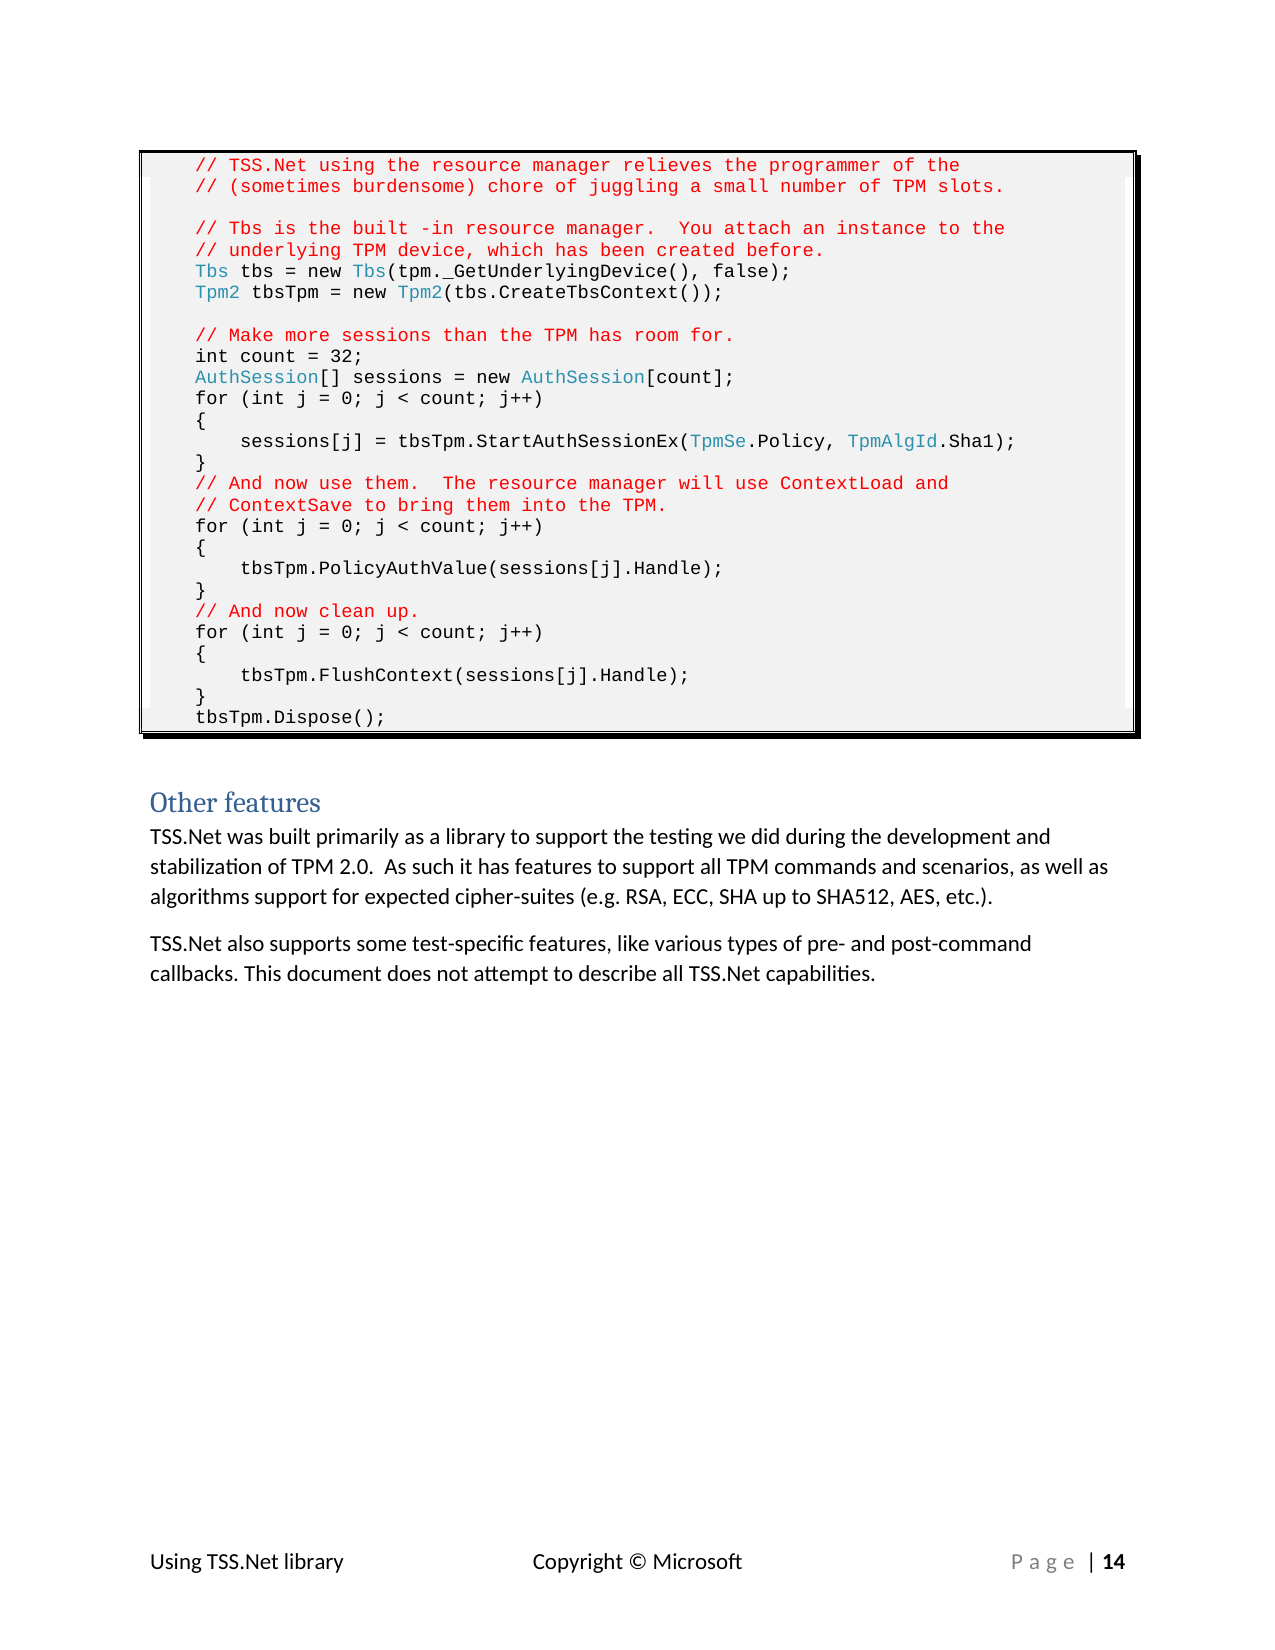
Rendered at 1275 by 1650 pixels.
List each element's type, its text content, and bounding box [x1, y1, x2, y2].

text // Make more sessions than the TPM has room for. [150, 325, 1125, 347]
text Tbs tbs = new Tbs(tpm._GetUnderlyingDevice(), false); [150, 262, 1125, 283]
text AuthSession[] sessions = new AuthSession[count]; [150, 368, 1125, 389]
text tbsTpm.FlushContext(sessions[j].Handle); [150, 665, 1125, 687]
text sessions[j] = tbsTpm.StartAuthSessionEx(TpmSe.Policy, TpmAlgId.Sha1); [150, 432, 1125, 453]
text // And now use them. The resource manager will use ContextLoad and [150, 474, 1125, 495]
text } [150, 687, 1125, 702]
text TSS.Net was built primarily as a library to support the testing we did during the development and stabilization of TPM 2.0. As such it has features to support all TPM commands and scenarios, as well as algorithms support for expected cipher-suites (e.g. RSA, ECC, SHA up to SHA512, AES, etc.). [150, 822, 1125, 911]
text for (int j = 0; j < count; j++) [150, 623, 1125, 644]
text // TSS.Net using the resource manager relieves the programmer of the [142, 153, 1133, 177]
text } [150, 580, 1125, 602]
text // ContextSave to bring them into the TPM. [150, 495, 1125, 517]
text { [150, 410, 1125, 432]
text { [150, 644, 1125, 665]
text tbsTpm.PolicyAuthValue(sessions[j].Handle); [150, 559, 1125, 580]
text // And now clean up. [150, 602, 1125, 623]
text // Tbs is the built -in resource manager. You attach an instance to the [150, 219, 1125, 240]
text TSS.Net also supports some test-specific features, like various types of pre- and post-command callbacks. This document does not attempt to describe all TSS.Net capabilities. [150, 929, 1125, 988]
text { [150, 538, 1125, 559]
text // underlying TPM device, which has been created before. [150, 240, 1125, 262]
text tbsTpm.Dispose(); [142, 702, 1133, 731]
subtitle Other features [150, 786, 1125, 819]
text Tpm2 tbsTpm = new Tpm2(tbs.CreateTbsContext()); [150, 283, 1125, 304]
text for (int j = 0; j < count; j++) [150, 517, 1125, 538]
text // (sometimes burdensome) chore of juggling a small number of TPM slots. [150, 177, 1125, 198]
text int count = 32; [150, 347, 1125, 368]
text } [150, 453, 1125, 474]
text for (int j = 0; j < count; j++) [150, 389, 1125, 410]
